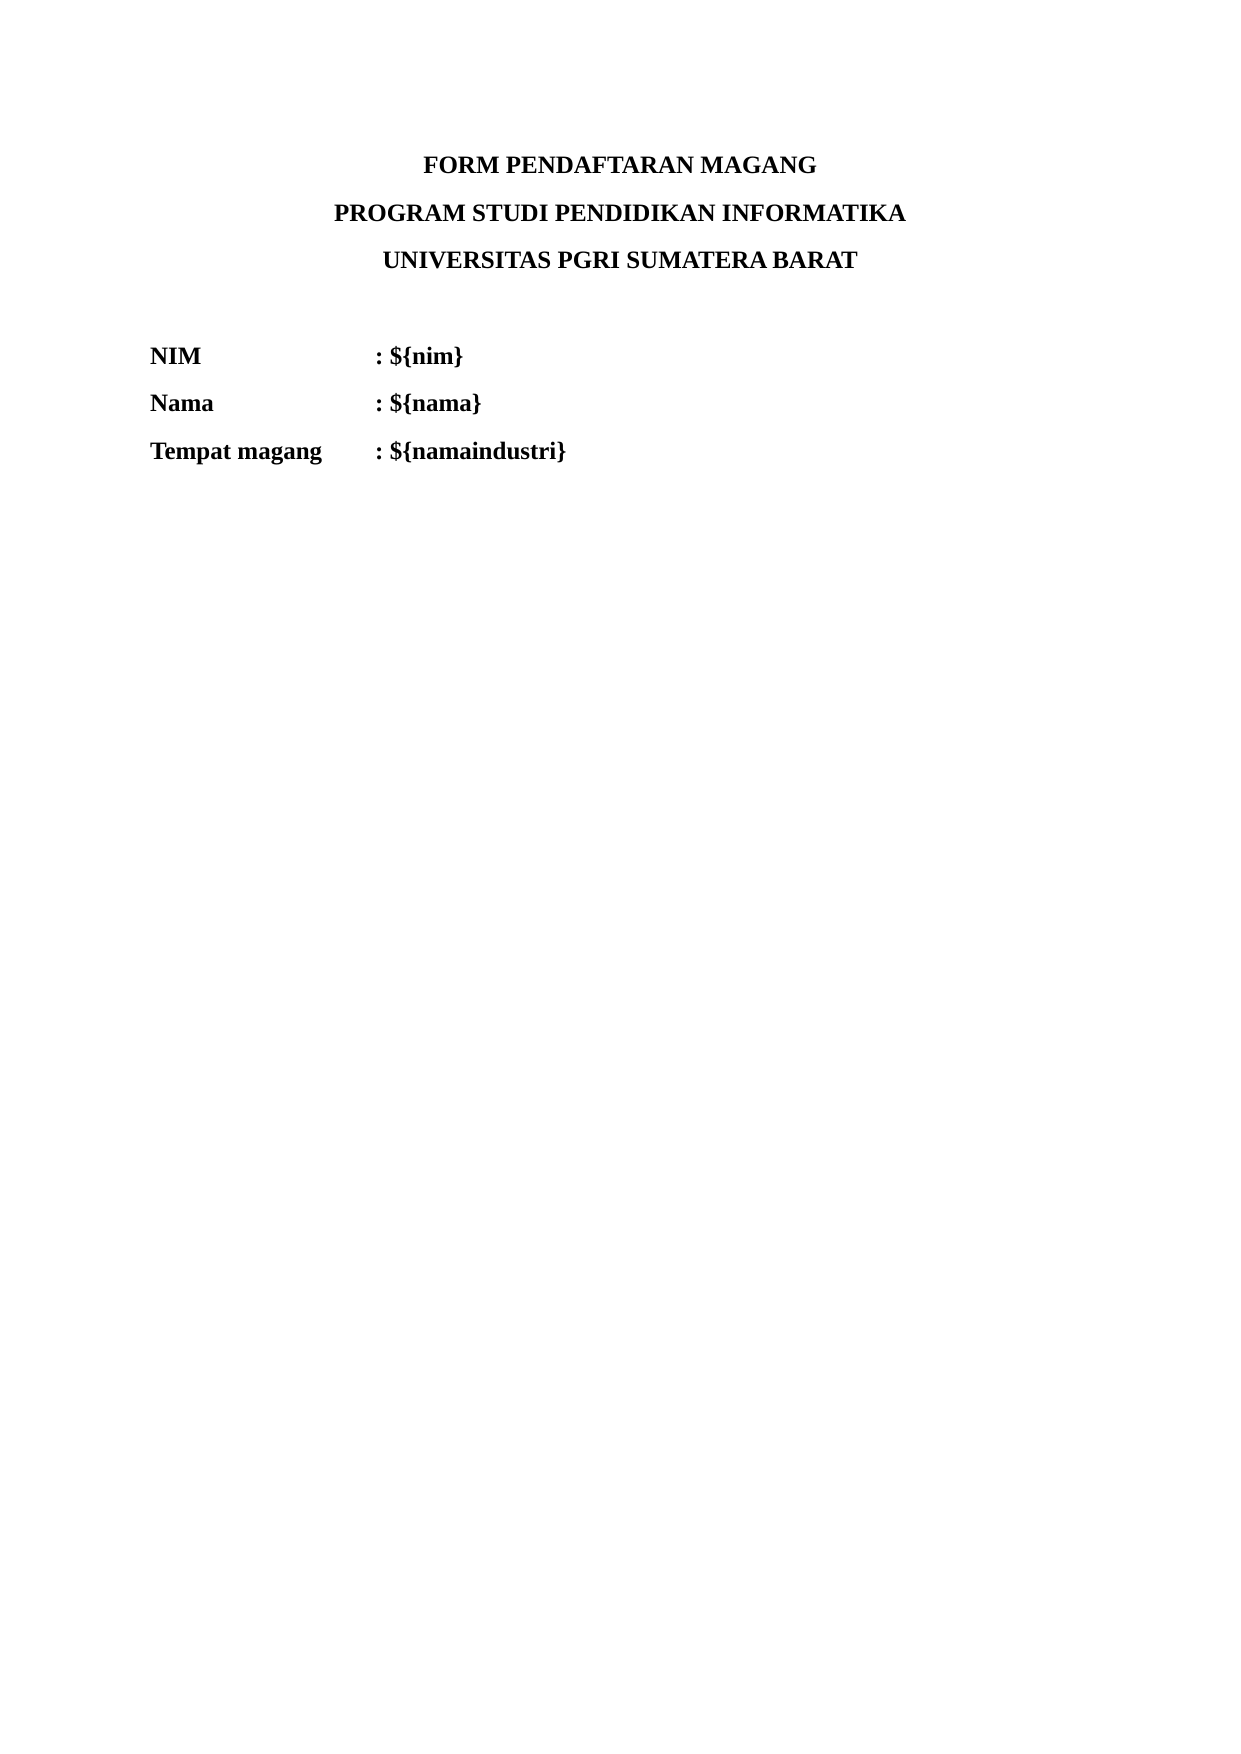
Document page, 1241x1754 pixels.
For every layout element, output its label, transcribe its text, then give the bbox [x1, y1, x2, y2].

text FORM PENDAFTARAN MAGANG [150, 150, 1090, 179]
text UNIVERSITAS PGRI SUMATERA BARAT [150, 245, 1090, 274]
text Tempat magang : ${namaindustri} [150, 436, 1090, 465]
text NIM : ${nim} [150, 341, 1090, 369]
text PROGRAM STUDI PENDIDIKAN INFORMATIKA [150, 198, 1090, 226]
text Nama : ${nama} [150, 388, 1090, 417]
